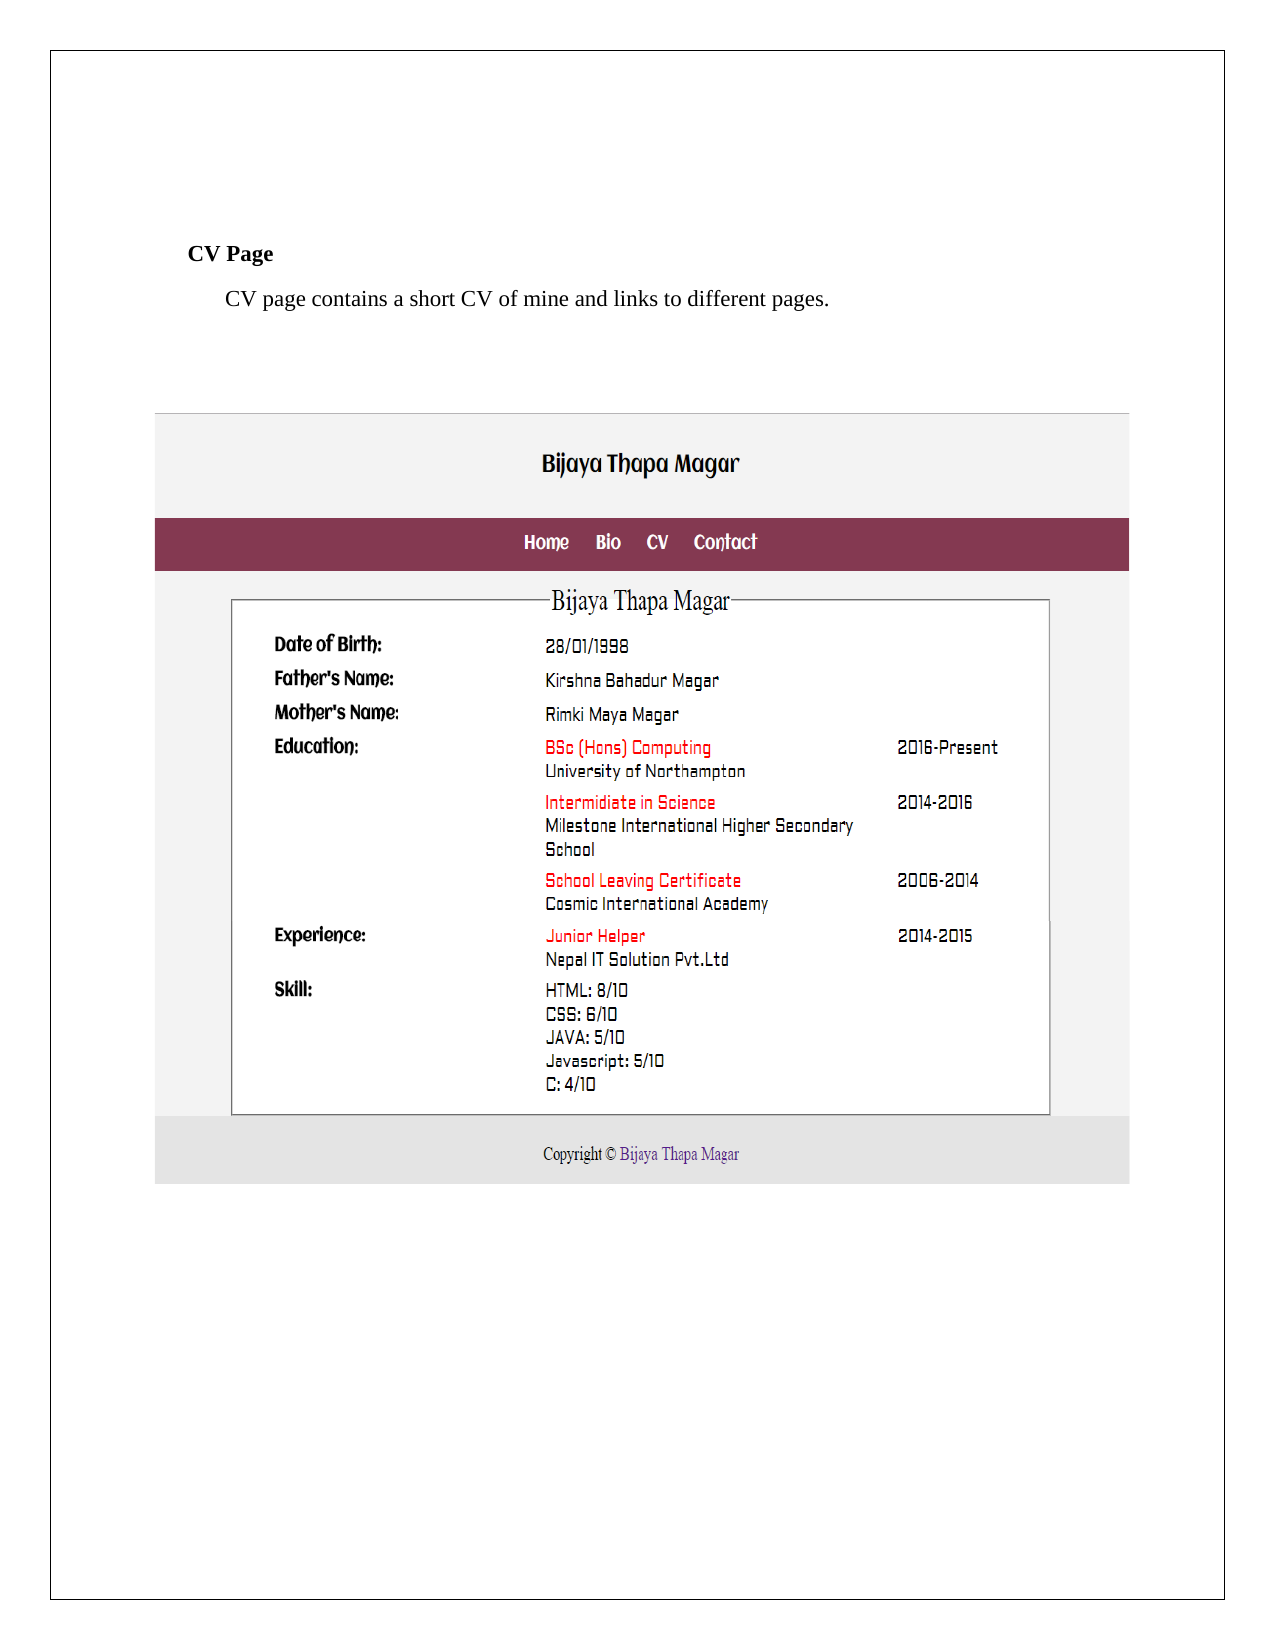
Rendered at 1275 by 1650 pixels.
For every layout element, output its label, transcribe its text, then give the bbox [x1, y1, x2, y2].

picture [154, 410, 1130, 1184]
text CV page contains a short CV of mine and links to different pages. [187, 285, 1125, 312]
text CV Page [187, 240, 1125, 267]
